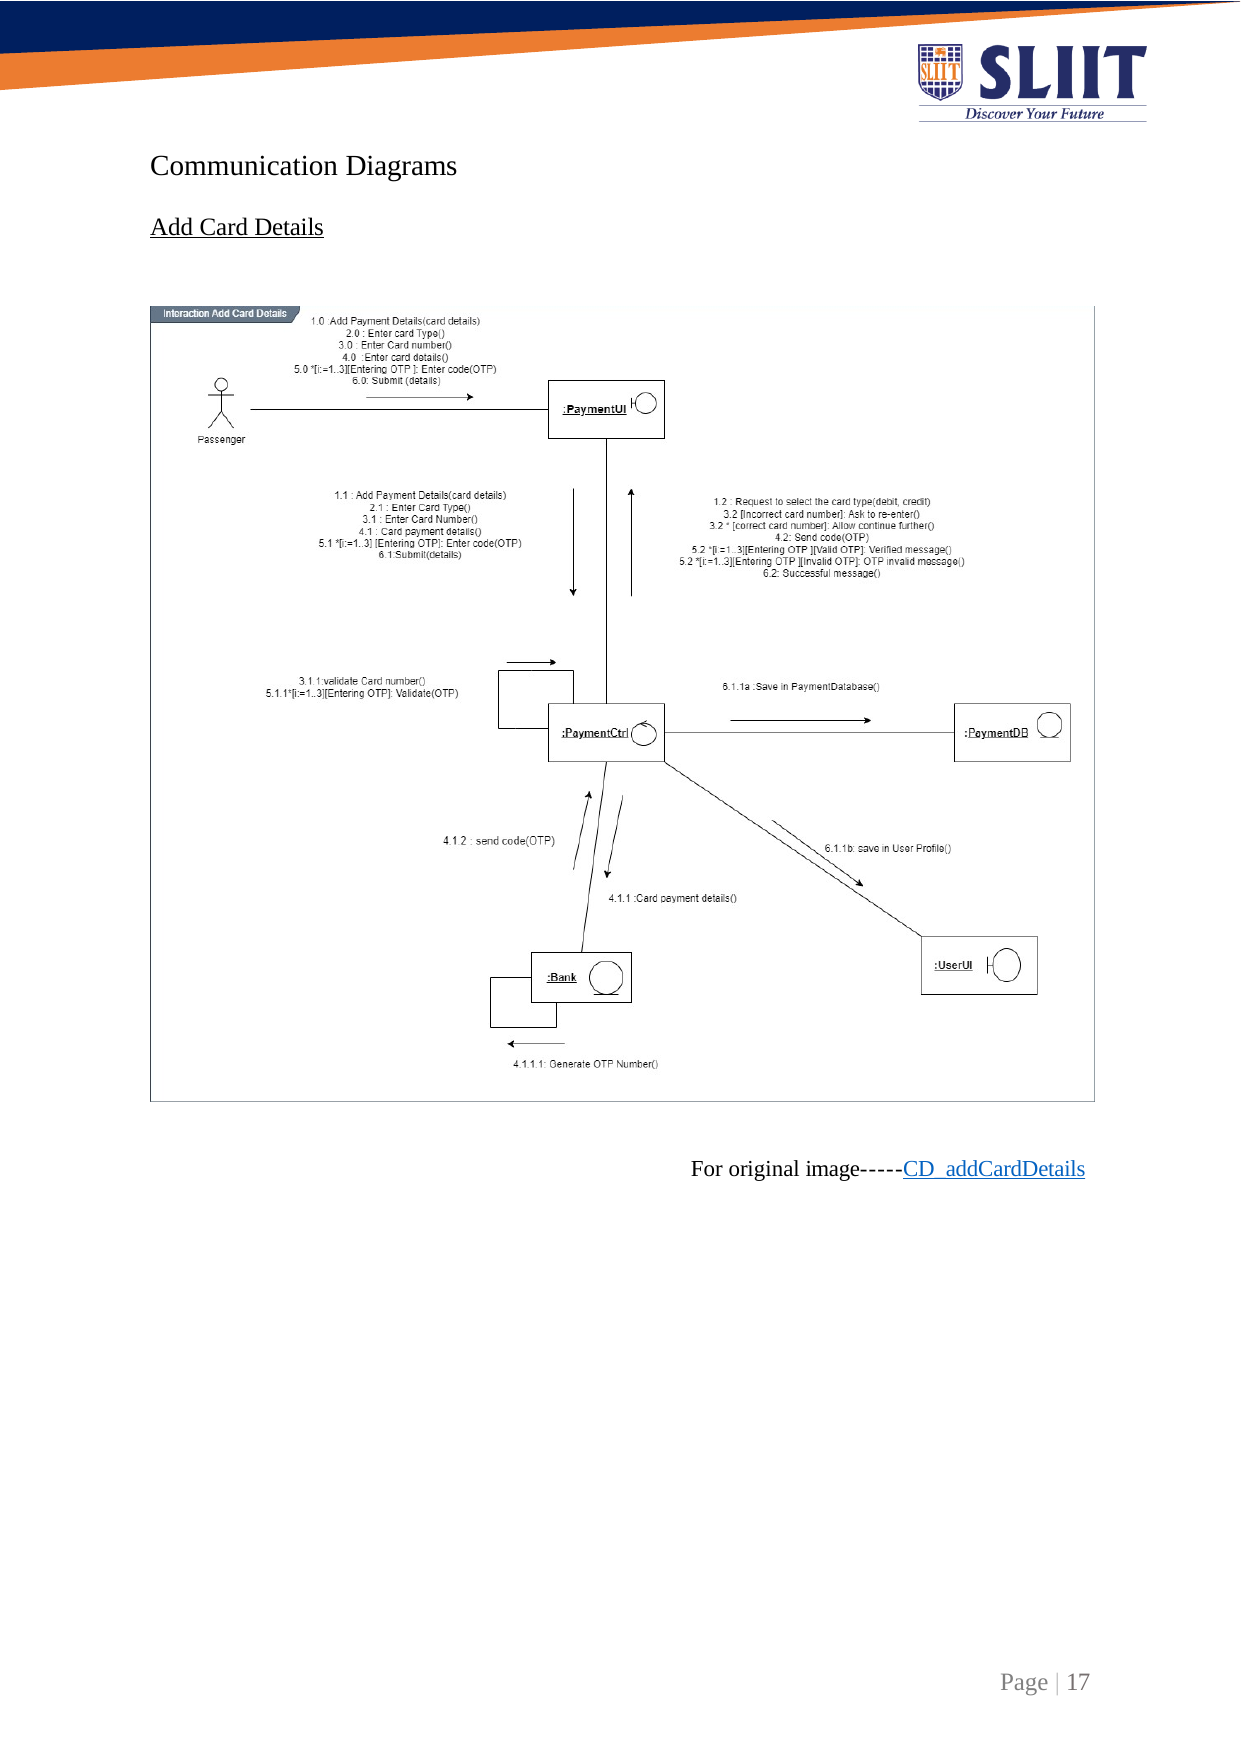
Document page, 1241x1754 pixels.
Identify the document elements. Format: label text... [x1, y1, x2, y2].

subtitle Communication Diagrams [150, 148, 1138, 182]
text Add Card Details [150, 212, 1138, 240]
text For original image CD_addCardDetails [691, 1155, 1138, 1181]
picture [918, 44, 1147, 122]
picture [150, 306, 1095, 1102]
